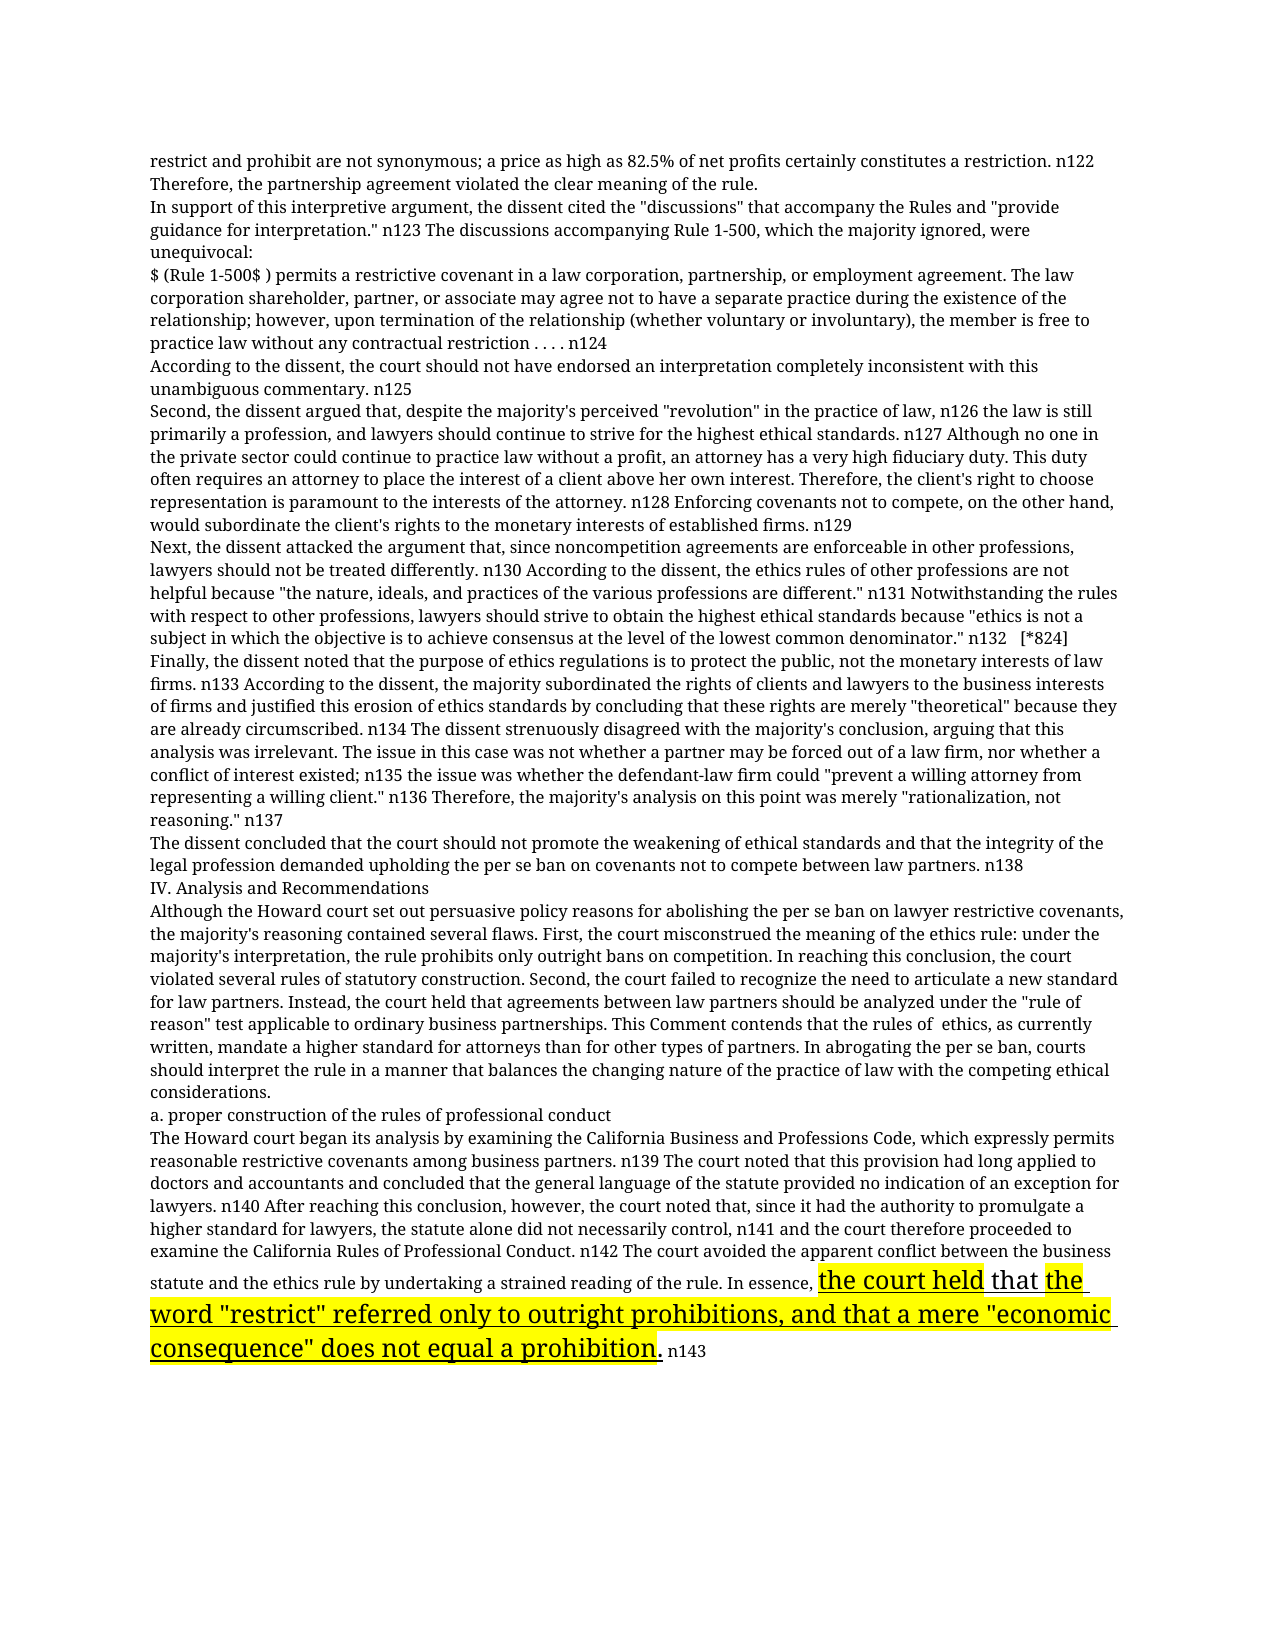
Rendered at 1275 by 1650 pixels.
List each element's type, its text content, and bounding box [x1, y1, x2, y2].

text Second, the dissent argued that, despite the majority's perceived "revolution" in the practice of law, n126 the law is still primarily a profession, and lawyers should continue to strive for the highest ethical standards. n127 Although no one in the private sector could continue to practice law without a profit, an attorney has a very high fiduciary duty. This duty often requires an attorney to place the interest of a client above her own interest. Therefore, the client's right to choose representation is paramount to the interests of the attorney. n128 Enforcing covenants not to compete, on the other hand, would subordinate the client's rights to the monetary interests of established firms. n129 [150, 400, 1125, 536]
text $ (Rule 1-500$ ) permits a restrictive covenant in a law corporation, partnership, or employment agreement. The law corporation shareholder, partner, or associate may agree not to have a separate practice during the existence of the relationship; however, upon termination of the relationship (whether voluntary or involuntary), the member is free to practice law without any contractual restriction . . . . n124 [150, 263, 1125, 354]
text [150, 150, 1125, 195]
text Next, the dissent attacked the argument that, since noncompetition agreements are enforceable in other professions, lawyers should not be treated differently. n130 According to the dissent, the ethics rules of other professions are not helpful because "the nature, ideals, and practices of the various professions are different." n131 Notwithstanding the rules with respect to other professions, lawyers should strive to obtain the highest ethical standards because "ethics is not a subject in which the objective is to achieve consensus at the level of the lowest common denominator." n132 [*824] [150, 536, 1125, 649]
text IV. Analysis and Recommendations [150, 877, 1125, 899]
text In support of this interpretive argument, the dissent cited the "discussions" that accompany the Rules and "provide guidance for interpretation." n123 The discussions accompanying Rule 1-500, which the majority ignored, were unequivocal: [150, 195, 1125, 263]
text Although the Howard court set out persuasive policy reasons for abolishing the per se ban on lawyer restrictive covenants, the majority's reasoning contained several flaws. First, the court misconstrued the meaning of the ethics rule: under the majority's interpretation, the rule prohibits only outright bans on competition. In reaching this conclusion, the court violated several rules of statutory construction. Second, the court failed to recognize the need to articulate a new standard for law partners. Instead, the court held that agreements between law partners should be analyzed under the "rule of reason" test applicable to ordinary business partnerships. This Comment contends that the rules of ethics, as currently written, mandate a higher standard for attorneys than for other types of partners. In abrogating the per se ban, courts should interpret the rule in a manner that balances the changing nature of the practice of law with the competing ethical considerations. [150, 899, 1125, 1104]
text The Howard court began its analysis by examining the California Business and Professions Code, which expressly permits reasonable restrictive covenants among business partners. n139 The court noted that this provision had long applied to doctors and accountants and concluded that the general language of the statute provided no indication of an exception for lawyers. n140 After reaching this conclusion, however, the court noted that, since it had the authority to promulgate a higher standard for lawyers, the statute alone did not necessarily control, n141 and the court therefore proceeded to examine the California Rules of Professional Conduct. n142 The court avoided the apparent conflict between the business statute and the ethics rule by undertaking a strained reading of the rule. In essence, the court held that the word "restrict" referred only to outright prohibitions, and that a mere "economic consequence" does not equal a prohibition. n143 [150, 1126, 1125, 1365]
text The dissent concluded that the court should not promote the weakening of ethical standards and that the integrity of the legal profession demanded upholding the per se ban on covenants not to compete between law partners. n138 [150, 831, 1125, 877]
text a. proper construction of the rules of professional conduct [150, 1104, 1125, 1126]
text Finally, the dissent noted that the purpose of ethics regulations is to protect the public, not the monetary interests of law firms. n133 According to the dissent, the majority subordinated the rights of clients and lawyers to the business interests of firms and justified this erosion of ethics standards by concluding that these rights are merely "theoretical" because they are already circumscribed. n134 The dissent strenuously disagreed with the majority's conclusion, arguing that this analysis was irrelevant. The issue in this case was not whether a partner may be forced out of a law firm, nor whether a conflict of interest existed; n135 the issue was whether the defendant-law firm could "prevent a willing attorney from representing a willing client." n136 Therefore, the majority's analysis on this point was merely "rationalization, not reasoning." n137 [150, 649, 1125, 831]
text According to the dissent, the court should not have endorsed an interpretation completely inconsistent with this unambiguous commentary. n125 [150, 354, 1125, 400]
